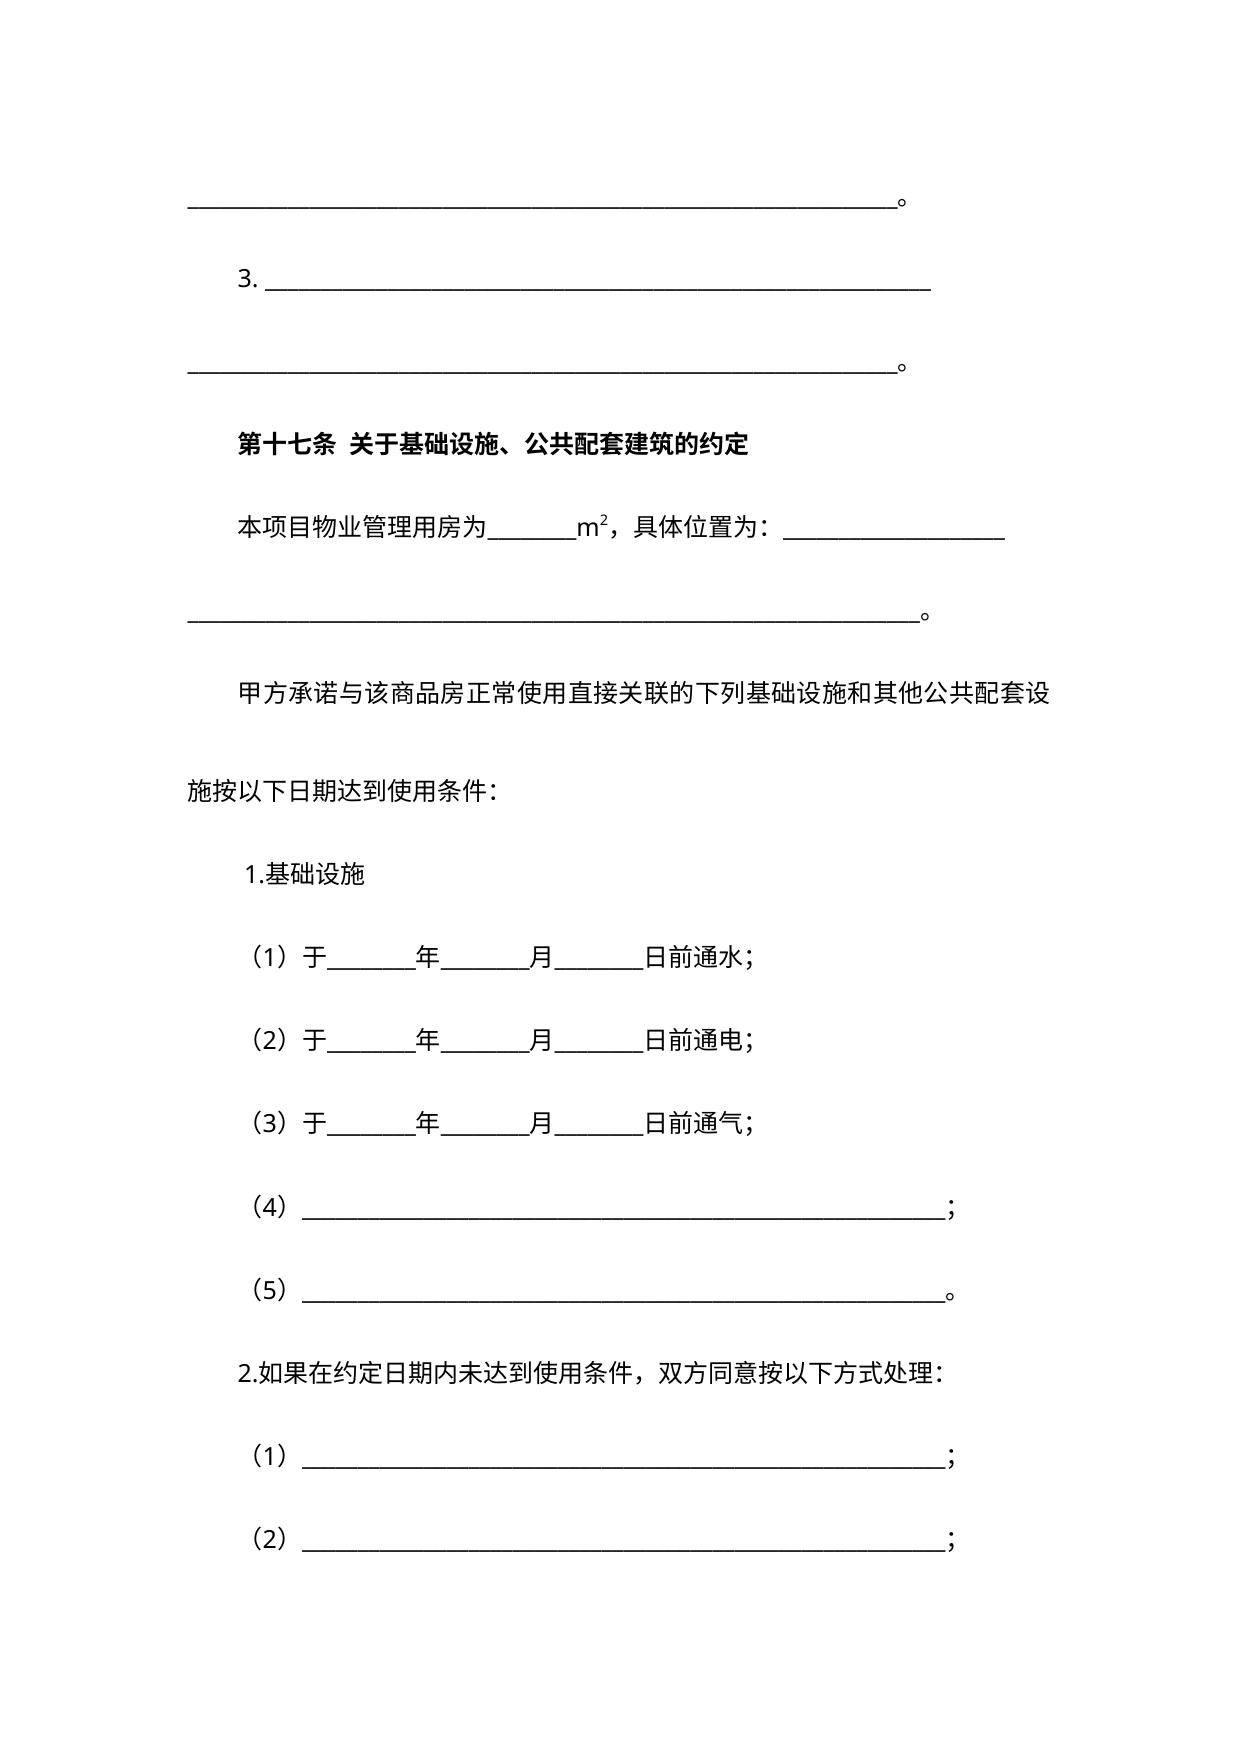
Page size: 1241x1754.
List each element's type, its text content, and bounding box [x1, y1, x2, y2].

text （4）__________________________________________________________； [187, 1173, 1053, 1238]
text （2）于________年________月________日前通电； [187, 1006, 1053, 1071]
text 本项目物业管理用房为________m2，具体位置为：____________________ [187, 493, 1053, 558]
text （3）于________年________月________日前通气； [187, 1089, 1053, 1154]
text （2）__________________________________________________________； [187, 1505, 1053, 1570]
text （1）__________________________________________________________； [187, 1422, 1053, 1487]
text ________________________________________________________________。 [187, 327, 1053, 392]
text 1.基础设施 [187, 840, 1053, 905]
text 2.如果在约定日期内未达到使用条件，双方同意按以下方式处理： [187, 1339, 1053, 1404]
text ________________________________________________________________。 [187, 162, 1053, 227]
text __________________________________________________________________。 [187, 576, 1053, 641]
text 甲方承诺与该商品房正常使用直接关联的下列基础设施和其他公共配套设施按以下日期达到使用条件： [187, 659, 1053, 822]
text （5）__________________________________________________________。 [187, 1256, 1053, 1321]
text （1）于________年________月________日前通水； [187, 923, 1053, 988]
text 3. ____________________________________________________________ [187, 245, 1053, 310]
text 第十七条 关于基础设施、公共配套建筑的约定 [187, 410, 1053, 475]
